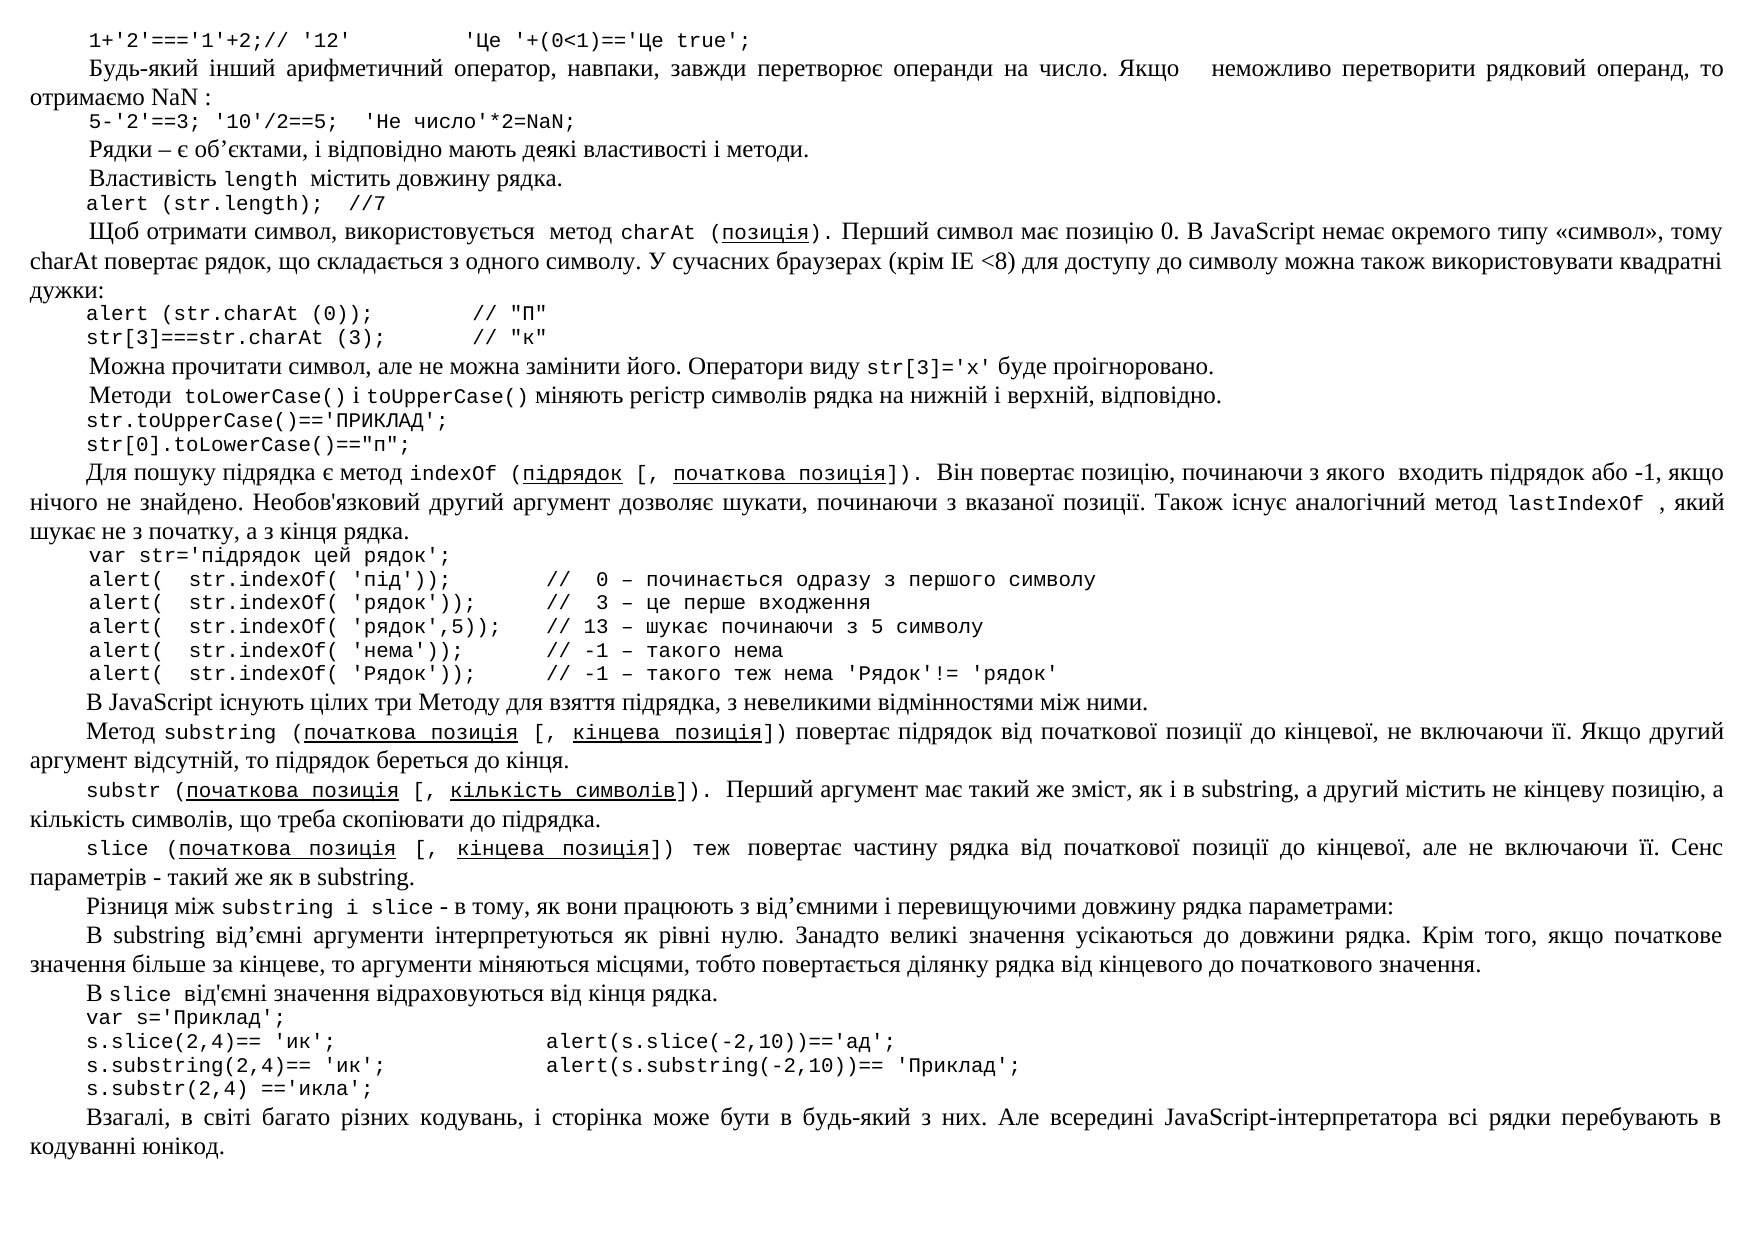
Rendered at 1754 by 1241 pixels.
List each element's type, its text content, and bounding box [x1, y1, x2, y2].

text s.slice(2,4)== 'ик'; alert(s.slice(-2,10))=='ад'; [29, 1031, 1724, 1055]
text alert (str.charAt (0)); // "П" [86, 303, 1724, 327]
text Щоб отримати символ, використовується метод charAt (позиція). Перший символ має позицію 0. В JavaScript немає окремого типу «символ», тому charAt повертає рядок, що складається з одного символу. У сучасних браузерах (крім IE <8) для доступу до символу можна також використовувати квадратні дужки: [29, 216, 1724, 303]
text Взагалі, в світі багато різних кодувань, і сторінка може бути в будь-який з них. Але всередині JavaScript-інтерпретатора всі рядки перебувають в кодуванні юнікод. [29, 1102, 1724, 1159]
text Властивість length містить довжину рядка. [29, 163, 1724, 193]
text str[0].toLowerCase()=="п"; [86, 433, 1724, 457]
text alert( str.indexOf( 'рядок')); // 3 – це перше входження [89, 592, 1724, 616]
text s.substring(2,4)== 'ик'; alert(s.substring(-2,10))== 'Приклад'; [29, 1055, 1724, 1078]
text alert (str.length); //7 [86, 193, 1724, 216]
text Різниця між substring і slice - в тому, як вони працюють з від’ємними і перевищуючими довжину рядка параметрами: [29, 891, 1724, 920]
text alert( str.indexOf( 'рядок',5)); // 13 – шукає починаючи з 5 символу [89, 616, 1724, 640]
text alert( str.indexOf( 'Рядок')); // -1 – такого теж нема 'Рядок'!= 'рядок' [89, 663, 1724, 687]
text alert( str.indexOf( 'нема')); // -1 – такого нема [89, 640, 1724, 663]
text alert( str.indexOf( 'під')); // 0 – починається одразу з першого символу [89, 569, 1724, 592]
text var str='підрядок цей рядок'; [89, 545, 1724, 569]
text str[3]===str.charAt (3); // "к" [86, 327, 1724, 351]
text Будь-який інший арифметичний оператор, навпаки, завжди перетворює операнди на число. Якщо неможливо перетворити рядковий операнд, то отримаємо NaN : [29, 53, 1724, 111]
text Метод substring (початкова позиція [, кінцева позиція]) повертає підрядок від початкової позиції до кінцевої, не включаючи її. Якщо другий аргумент відсутній, то підрядок береться до кінця. [29, 716, 1724, 774]
text В JavaScript існують цілих три Методу для взяття підрядка, з невеликими відмінностями між ними. [29, 687, 1724, 716]
text str.toUpperCase()=='ПРИКЛАД'; [86, 410, 1724, 433]
text var s='Приклад'; [29, 1007, 1724, 1031]
text 1+'2'==='1'+2;// '12' 'Це '+(0<1)=='Це true'; [29, 29, 1724, 53]
text Методи toLowerCase() і toUpperCase() міняють регістр символів рядка на нижній і верхній, відповідно. [29, 380, 1724, 410]
text В substring від’ємні аргументи інтерпретуються як рівні нулю. Занадто великі значення усікаються до довжини рядка. Крім того, якщо початкове значення більше за кінцеве, то аргументи міняються місцями, тобто повертається ділянку рядка від кінцевого до початкового значення. [29, 920, 1724, 978]
text slice (початкова позиція [, кінцева позиція]) теж повертає частину рядка від початкової позиції до кінцевої, але не включаючи її. Сенс параметрів - такий же як в substring. [29, 832, 1724, 891]
text Рядки – є об’єктами, і відповідно мають деякі властивості і методи. [29, 134, 1724, 163]
text 5-'2'==3; '10'/2==5; 'Не число'*2=NaN; [29, 111, 1724, 134]
text В slice від'ємні значення відраховуються від кінця рядка. [29, 978, 1724, 1007]
text substr (початкова позиція [, кількість символів]). Перший аргумент має такий же зміст, як і в substring, а другий містить не кінцеву позицію, а кількість символів, що треба скопіювати до підрядка. [29, 774, 1724, 832]
text Для пошуку підрядка є метод indexOf (підрядок [, початкова позиція]). Він повертає позицію, починаючи з якого входить підрядок або -1, якщо нічого не знайдено. Необов'язковий другий аргумент дозволяє шукати, починаючи з вказаної позиції. Також існує аналогічний метод lastIndexOf , який шукає не з початку, а з кінця рядка. [29, 457, 1724, 545]
text Можна прочитати символ, але не можна замінити його. Оператори виду str[3]='x' буде проігноровано. [29, 351, 1724, 380]
text s.substr(2,4) =='икла'; [29, 1078, 1724, 1102]
